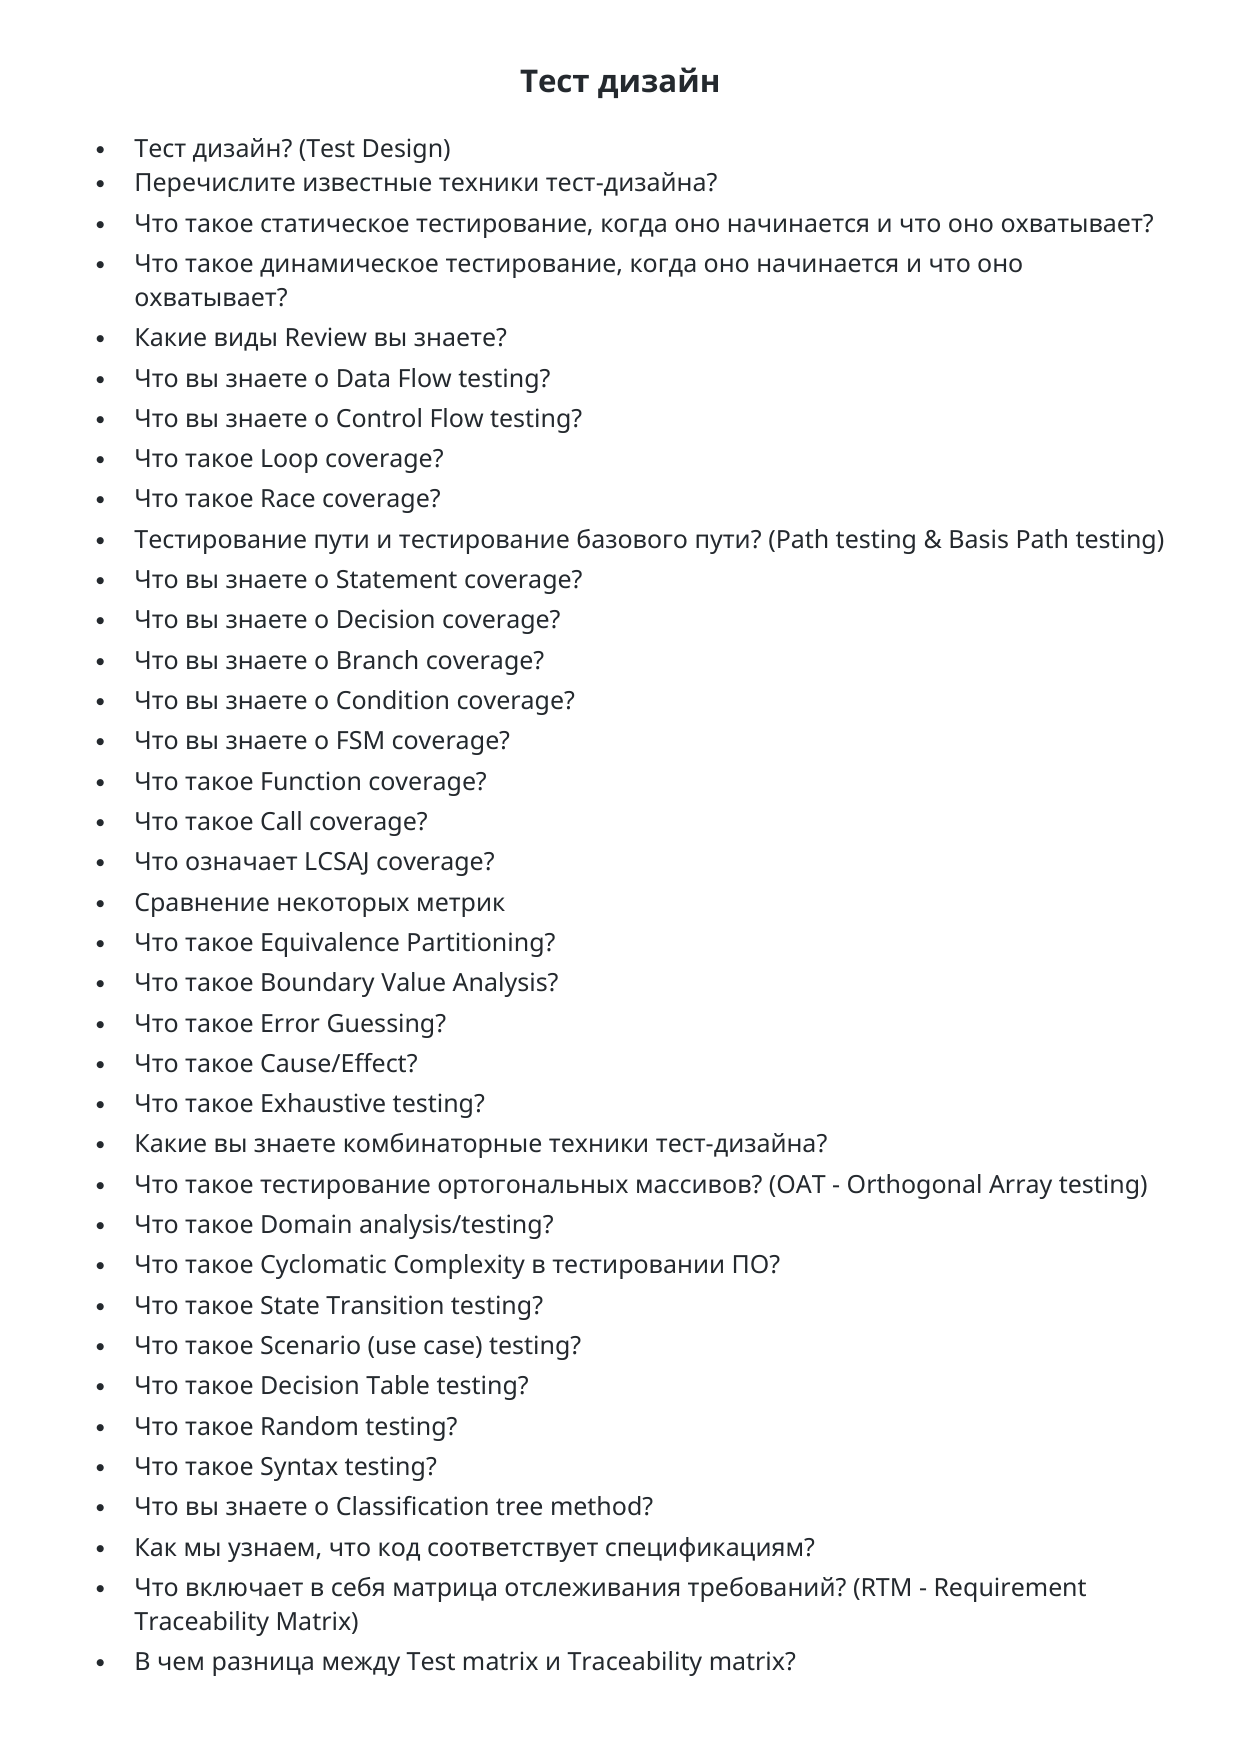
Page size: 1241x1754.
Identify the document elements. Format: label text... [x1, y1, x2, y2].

list Что означает LCSAJ coverage? [97, 844, 1181, 878]
list Что такое Random testing? [97, 1408, 1181, 1442]
list Что такое Race coverage? [97, 481, 1181, 515]
list Что такое Error Guessing? [97, 1005, 1181, 1039]
list Тестирование пути и тестирование базового пути? (Path testing & Basis Path testing) [97, 521, 1181, 556]
list Что вы знаете о Classification tree method? [97, 1489, 1181, 1523]
list Что такое Cause/Effect? [97, 1046, 1181, 1079]
list Что такое Domain analysis/testing? [97, 1207, 1181, 1241]
list Что вы знаете о Data Flow testing? [97, 360, 1181, 394]
list Что такое Loop coverage? [97, 441, 1181, 475]
list Что вы знаете о Statement coverage? [97, 562, 1181, 596]
list Что такое Call coverage? [97, 804, 1181, 838]
list Что такое тестирование ортогональных массивов? (OAT - Orthogonal Array testing) [97, 1166, 1181, 1201]
list Что вы знаете о Control Flow testing? [97, 401, 1181, 434]
list Что такое State Transition testing? [97, 1287, 1181, 1321]
list Что такое Function coverage? [97, 763, 1181, 797]
list Что включает в себя матрица отслеживания требований? (RTM - Requirement Traceability Matrix) [97, 1569, 1181, 1638]
list Что такое Exhaustive testing? [97, 1086, 1181, 1120]
text Тест дизайн [59, 59, 1181, 102]
list Что такое Decision Table testing? [97, 1368, 1181, 1402]
list Что вы знаете о Branch coverage? [97, 642, 1181, 676]
list Что такое динамическое тестирование, когда оно начинается и что оно охватывает? [97, 246, 1181, 314]
list Что вы знаете о FSM coverage? [97, 723, 1181, 757]
list Что вы знаете о Condition coverage? [97, 683, 1181, 717]
list Что такое Syntax testing? [97, 1449, 1181, 1483]
list Что такое статическое тестирование, когда оно начинается и что оно охватывает? [97, 205, 1181, 239]
list Какие вы знаете комбинаторные техники тест-дизайна? [97, 1126, 1181, 1160]
list Тест дизайн? (Test Design) [97, 131, 1181, 165]
list Что такое Scenario (use case) testing? [97, 1328, 1181, 1362]
list Перечислите известные техники тест-дизайна? [97, 165, 1181, 199]
list В чем разница между Test matrix и Traceability matrix? [97, 1644, 1181, 1678]
list Сравнение некоторых метрик [97, 884, 1181, 918]
list Что такое Boundary Value Analysis? [97, 965, 1181, 999]
list Как мы узнаем, что код соответствует спецификациям? [97, 1529, 1181, 1563]
list Какие виды Review вы знаете? [97, 320, 1181, 354]
list Что такое Cyclomatic Complexity в тестировании ПО? [97, 1247, 1181, 1281]
list Что вы знаете о Decision coverage? [97, 602, 1181, 636]
list Что такое Equivalence Partitioning? [97, 924, 1181, 959]
